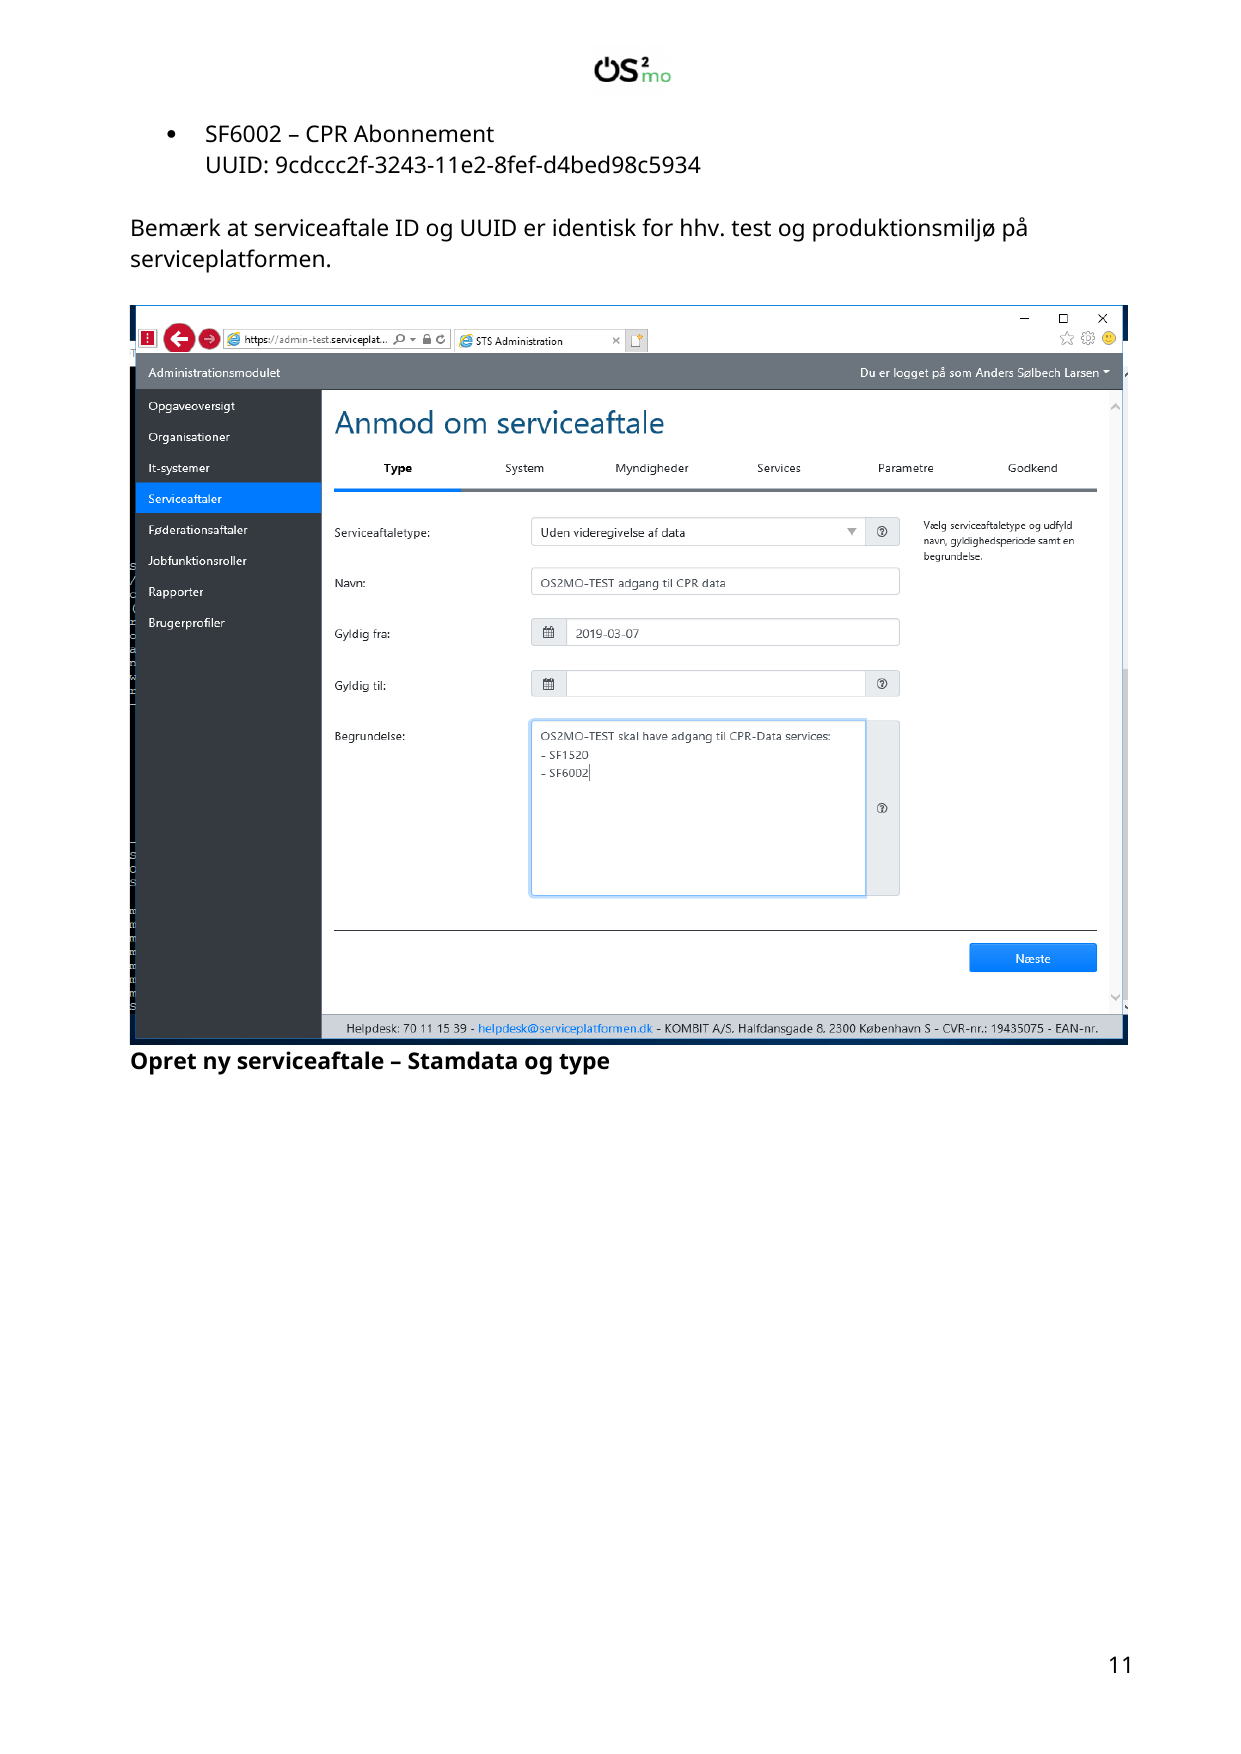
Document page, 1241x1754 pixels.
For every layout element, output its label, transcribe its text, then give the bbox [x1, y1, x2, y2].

list SF6002 – CPR Abonnement UUID: 9cdccc2f-3243-11e2-8fef-d4bed98c5934 [167, 118, 1128, 181]
picture [129, 305, 1128, 1045]
text Opret ny serviceaftale – Stamdata og type [130, 1045, 1128, 1076]
picture [590, 44, 673, 94]
text Bemærk at serviceaftale ID og UUID er identisk for hhv. test og produktionsmiljø på serviceplatformen. [130, 212, 1128, 274]
